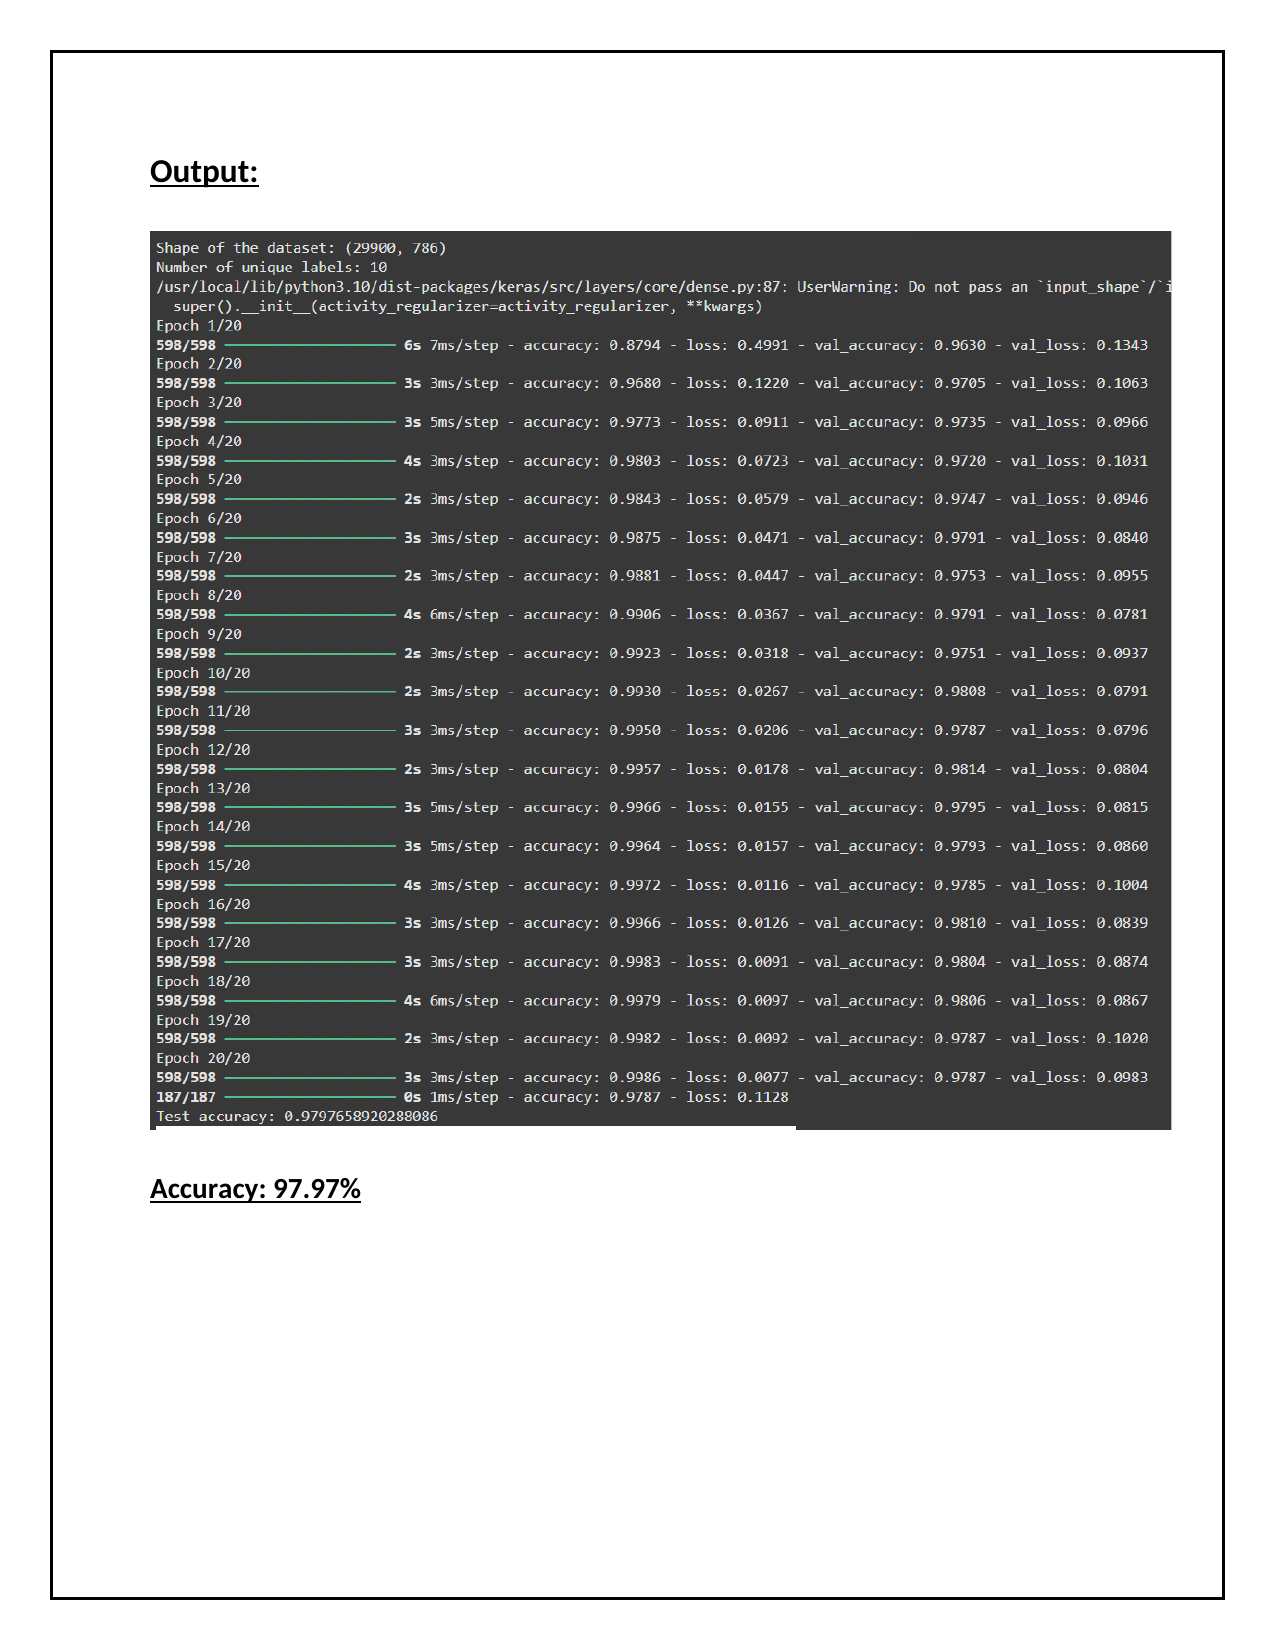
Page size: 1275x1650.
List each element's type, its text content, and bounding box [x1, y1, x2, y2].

list Output: [150, 150, 1125, 231]
list Accuracy: 97.97% [150, 1170, 1125, 1206]
picture [150, 231, 1172, 1130]
